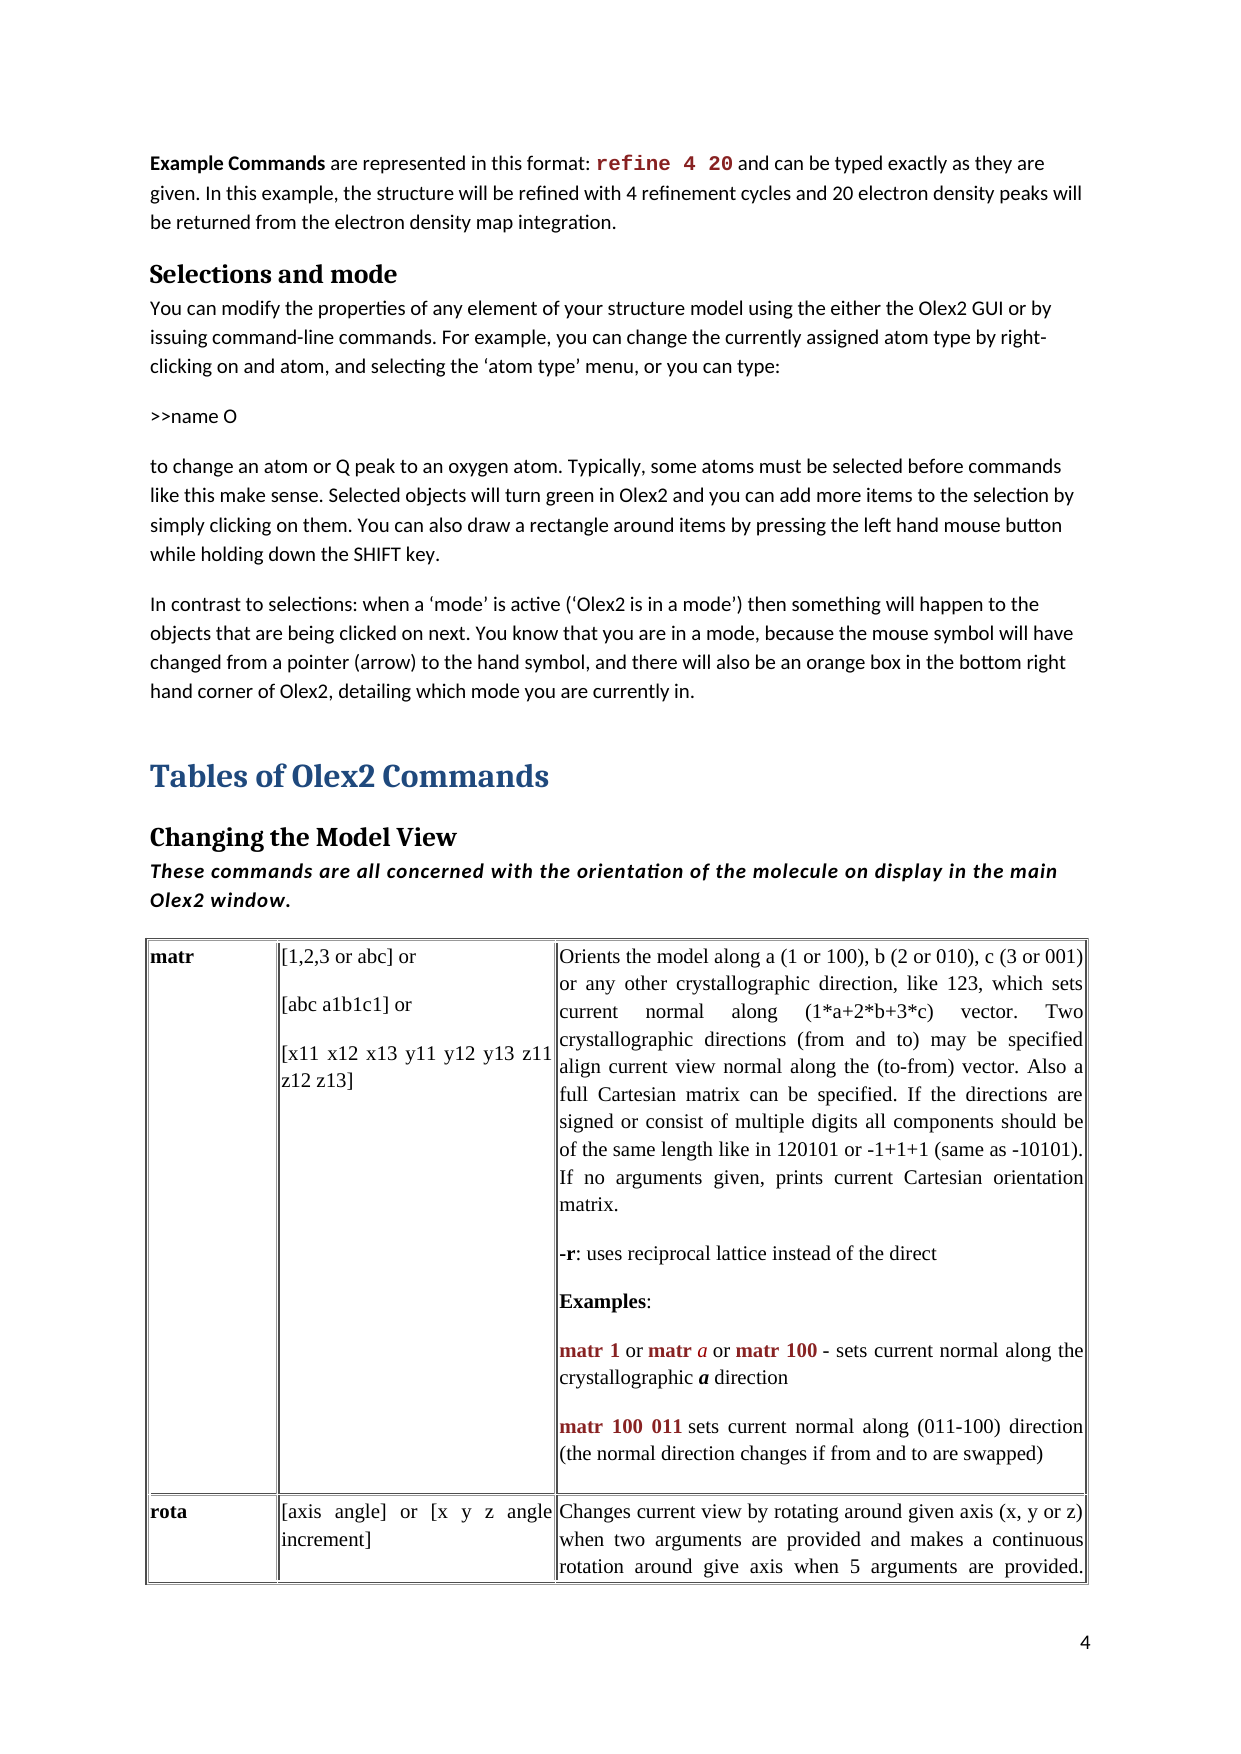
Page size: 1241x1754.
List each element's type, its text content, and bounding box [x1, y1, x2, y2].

table_cell rota [147, 1493, 278, 1581]
text These commands are all concerned with the orientation of the molecule on display in the main Olex2 window. [150, 858, 1090, 913]
subtitle Selections and mode [150, 259, 1090, 291]
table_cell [556, 1493, 1087, 1581]
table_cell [278, 1493, 556, 1581]
table_header [1,2,3 or abc] or [abc a1b1c1] or [x11 x12 x13 y11 y12 y13 z11 z12 z13] [278, 939, 556, 1493]
table_header Orients the model along a (1 or 100), b (2 or 010), c (3 or 001) or any other crystallographic direction, like 123, which sets current normal along (1*a+2*b+3*c) vector. Two crystallographic directions (from and to) may be specified align current view normal along the (to-from) vector. Also a full Cartesian matrix can be specified. If the directions are signed or consist of multiple digits all components should be of the same length like in 120101 or -1+1+1 (same as -10101). If no arguments given, prints current Cartesian orientation matrix. -r: uses reciprocal lattice instead of the direct Examples: matr 1 or matr a or matr 100 - sets current normal along the crystallographic a direction matr 100 011 sets current normal along (011-100) direction (the normal direction changes if from and to are swapped) [556, 941, 1085, 1493]
text Example Commands are represented in this format: refine 4 20 and can be typed exactly as they are given. In this example, the structure will be refined with 4 refinement cycles and 20 electron density peaks will be returned from the electron density map integration. [150, 150, 1090, 235]
text to change an atom or Q peak to an oxygen atom. Typically, some atoms must be selected before commands like this make sense. Selected objects will turn green in Olex2 and you can add more items to the selection by simply clicking on them. You can also draw a rectangle around items by pressing the left hand mouse button while holding down the SHIFT key. [150, 453, 1090, 566]
text In contrast to selections: when a ‘mode’ is active (‘Olex2 is in a mode’) then something will happen to the objects that are being clicked on next. You know that you are in a mode, because the mouse symbol will have changed from a pointer (arrow) to the hand symbol, and there will also be an orange box in the bottom right hand corner of Olex2, detailing which mode you are currently in. [150, 591, 1090, 704]
text >>name O [150, 403, 1090, 429]
text You can modify the properties of any element of your structure model using the either the Olex2 GUI or by issuing command-line commands. For example, you can change the currently assigned atom type by right-clicking on and atom, and selecting the ‘atom type’ menu, or you can type: [150, 295, 1090, 379]
subtitle Changing the Model View [150, 822, 1090, 854]
subtitle Tables of Olex2 Commands [150, 758, 1090, 796]
table_header matr [149, 939, 278, 1493]
